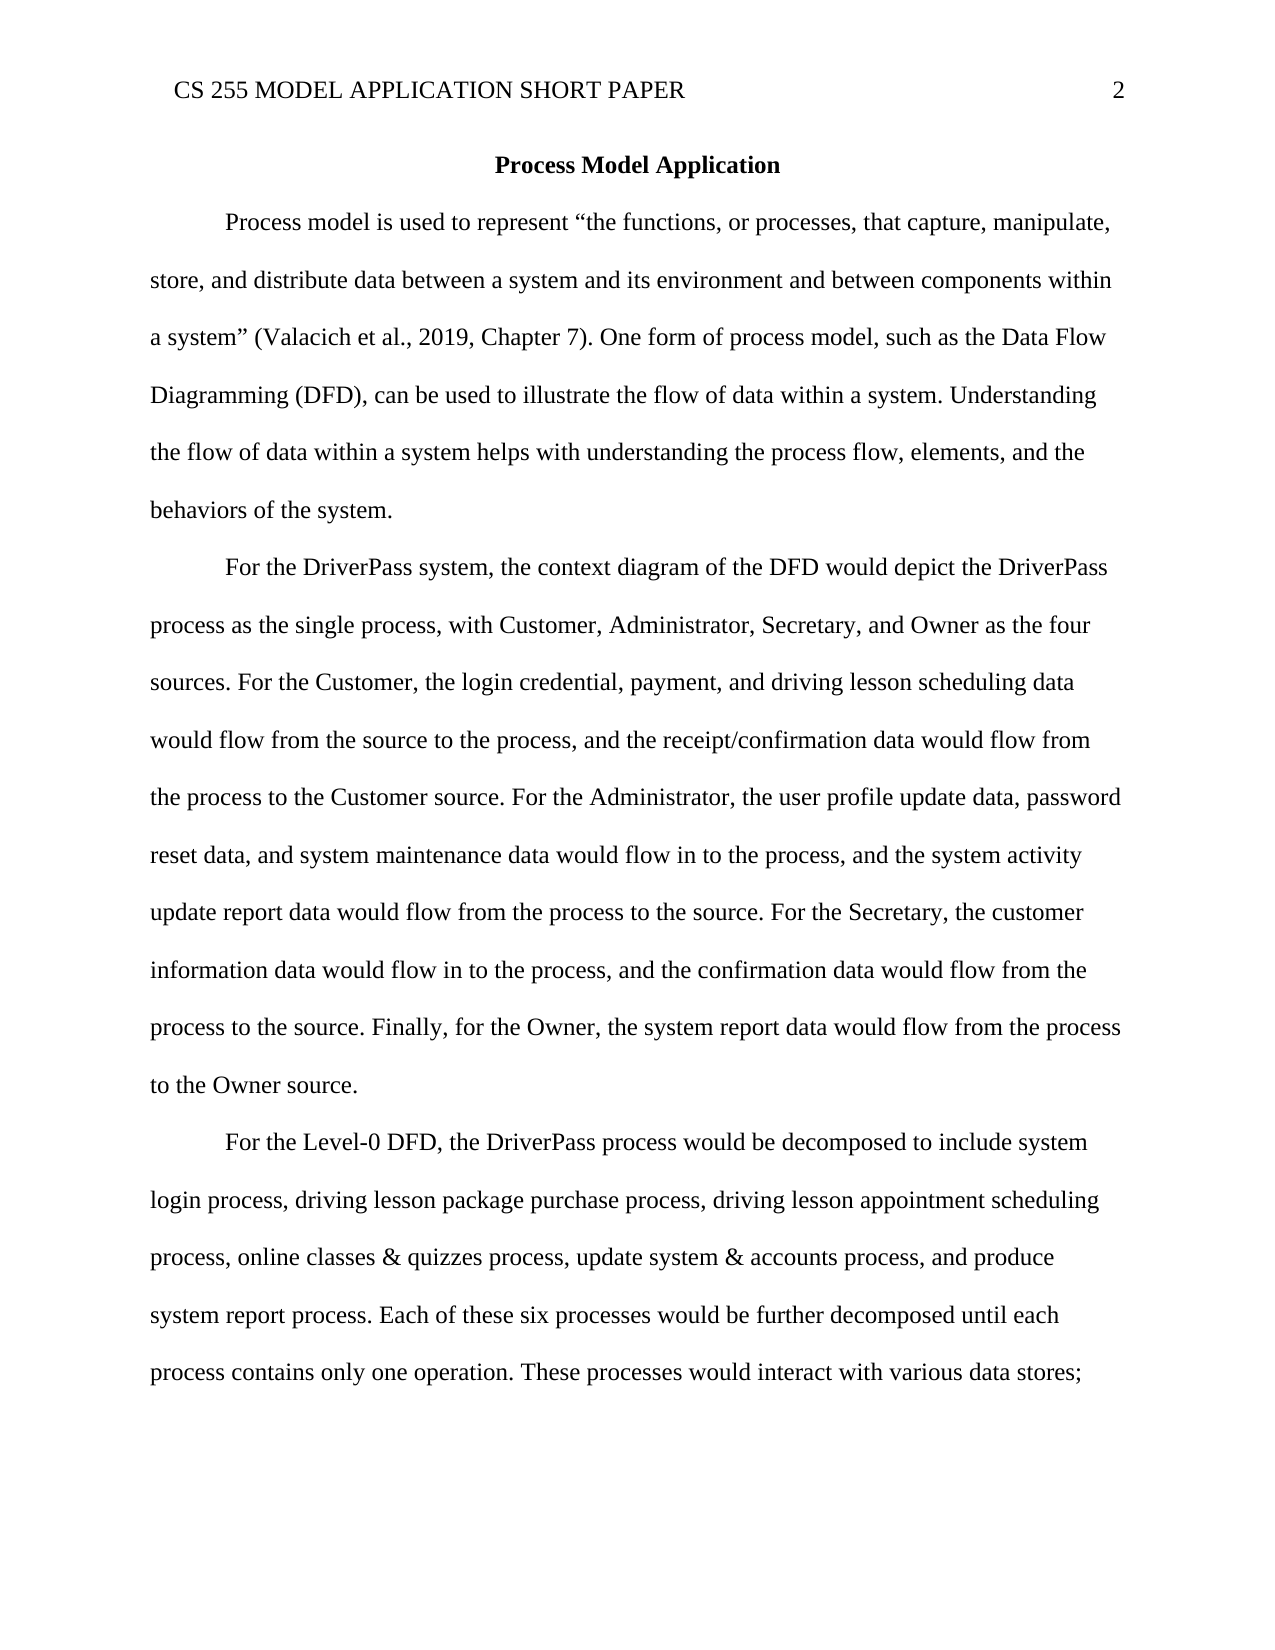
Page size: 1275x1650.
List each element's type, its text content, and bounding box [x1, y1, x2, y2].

text For the DriverPass system, the context diagram of the DFD would depict the DriverPass process as the single process, with Customer, Administrator, Secretary, and Owner as the four sources. For the Customer, the login credential, payment, and driving lesson scheduling data would flow from the source to the process, and the receipt/confirmation data would flow from the process to the Customer source. For the Administrator, the user profile update data, password reset data, and system maintenance data would flow in to the process, and the system activity update report data would flow from the process to the source. For the Secretary, the customer information data would flow in to the process, and the confirmation data would flow from the process to the source. Finally, for the Owner, the system report data would flow from the process to the Owner source. [150, 552, 1125, 1099]
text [150, 1127, 1125, 1386]
text Process model is used to represent “the functions, or processes, that capture, manipulate, store, and distribute data between a system and its environment and between components within a system” (Valacich et al., 2019, Chapter 7). One form of process model, such as the Data Flow Diagramming (DFD), can be used to illustrate the flow of data within a system. Understanding the flow of data within a system helps with understanding the process flow, elements, and the behaviors of the system. [150, 207, 1125, 524]
subtitle Process Model Application [150, 150, 1125, 179]
